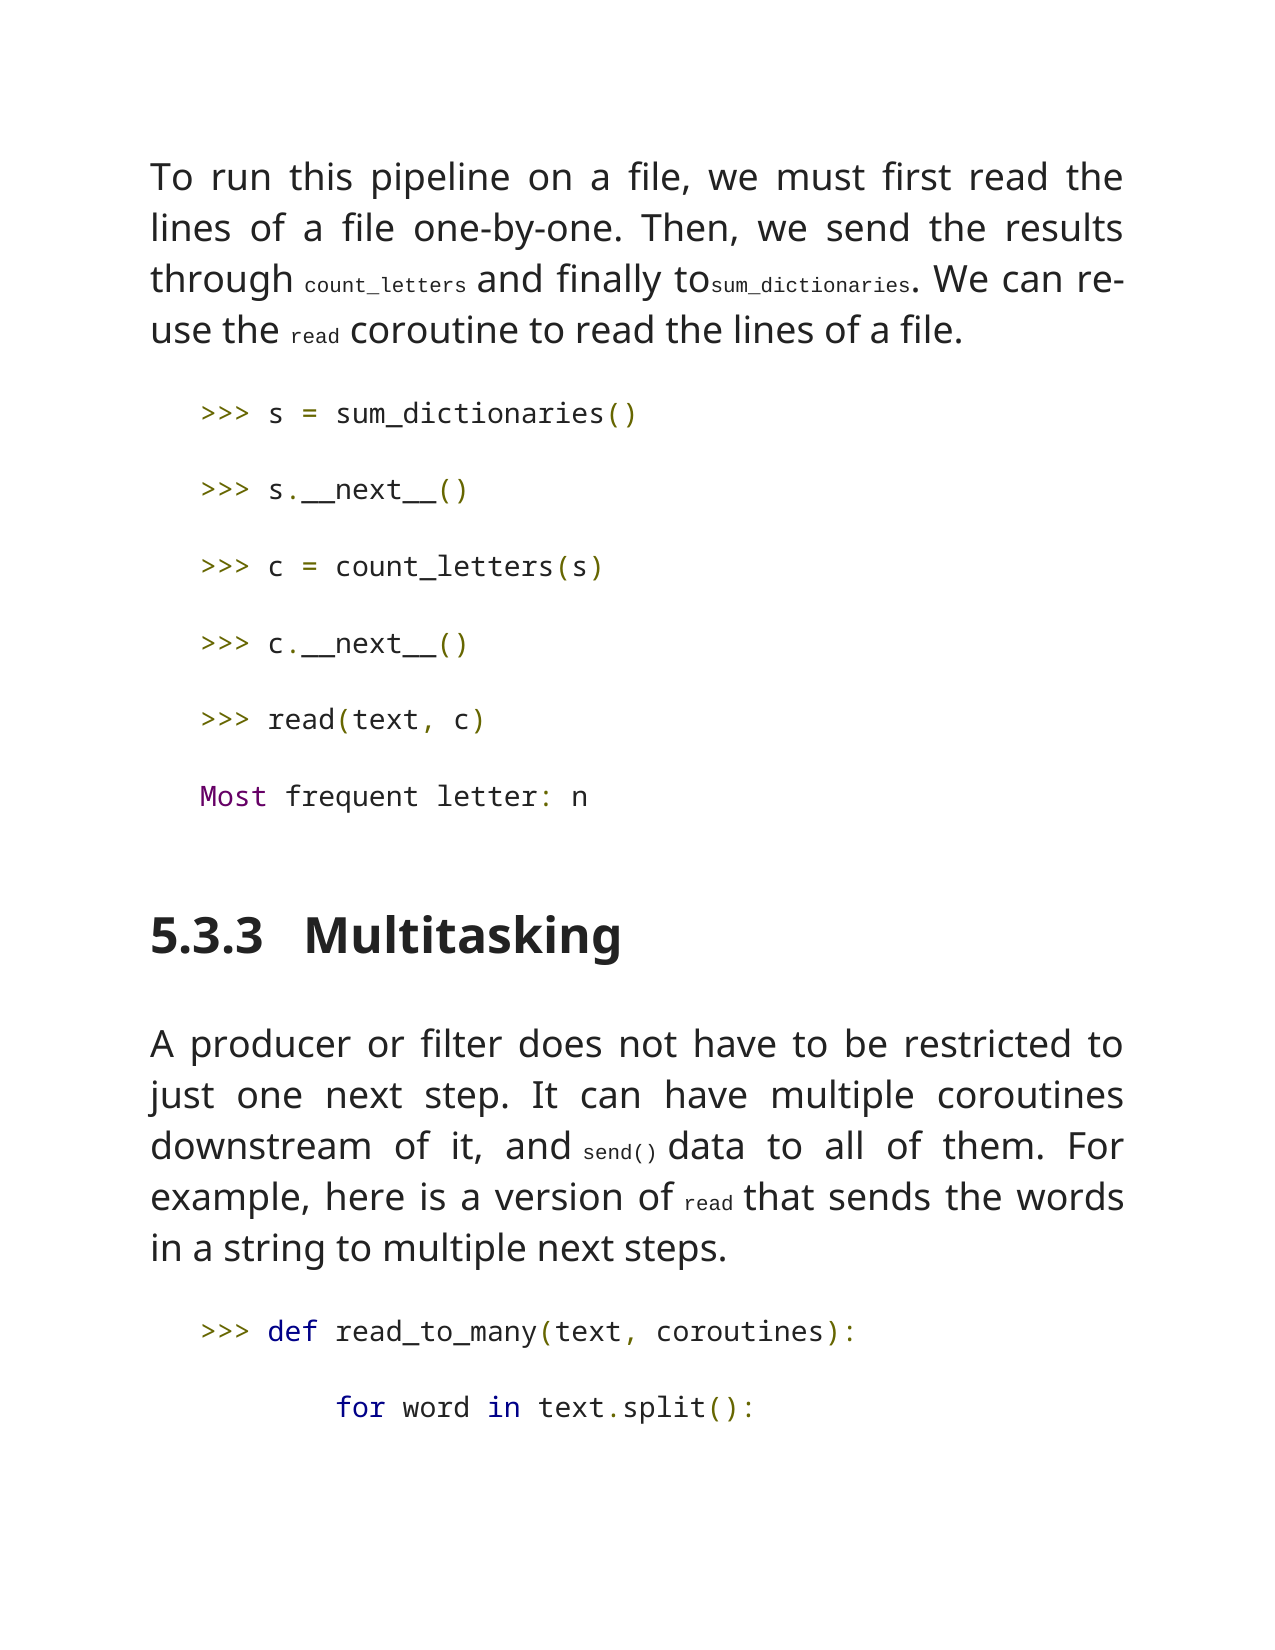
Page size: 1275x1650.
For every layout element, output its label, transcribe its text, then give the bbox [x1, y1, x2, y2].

text Most frequent letter: n [200, 776, 1075, 814]
text A producer or filter does not have to be restricted to just one next step. It can have multiple coroutines downstream of it, and send() data to all of them. For example, here is a version of read that sends the words in a string to multiple next steps. [150, 1017, 1125, 1272]
text >>> def read_to_many(text, coroutines): [200, 1311, 1075, 1349]
text for word in text.split(): [200, 1387, 1075, 1426]
text >>> c.__next__() [200, 623, 1075, 661]
text To run this pipeline on a file, we must first read the lines of a file one-by-one. Then, we send the results through count_letters and finally tosum_dictionaries. We can re-use the read coroutine to read the lines of a file. [150, 150, 1125, 354]
text >>> s.__next__() [200, 469, 1075, 508]
subtitle 5.3.3 Multitasking [150, 900, 1125, 968]
text >>> read(text, c) [200, 699, 1075, 738]
text >>> s = sum_dictionaries() [200, 393, 1075, 431]
text >>> c = count_letters(s) [200, 546, 1075, 584]
